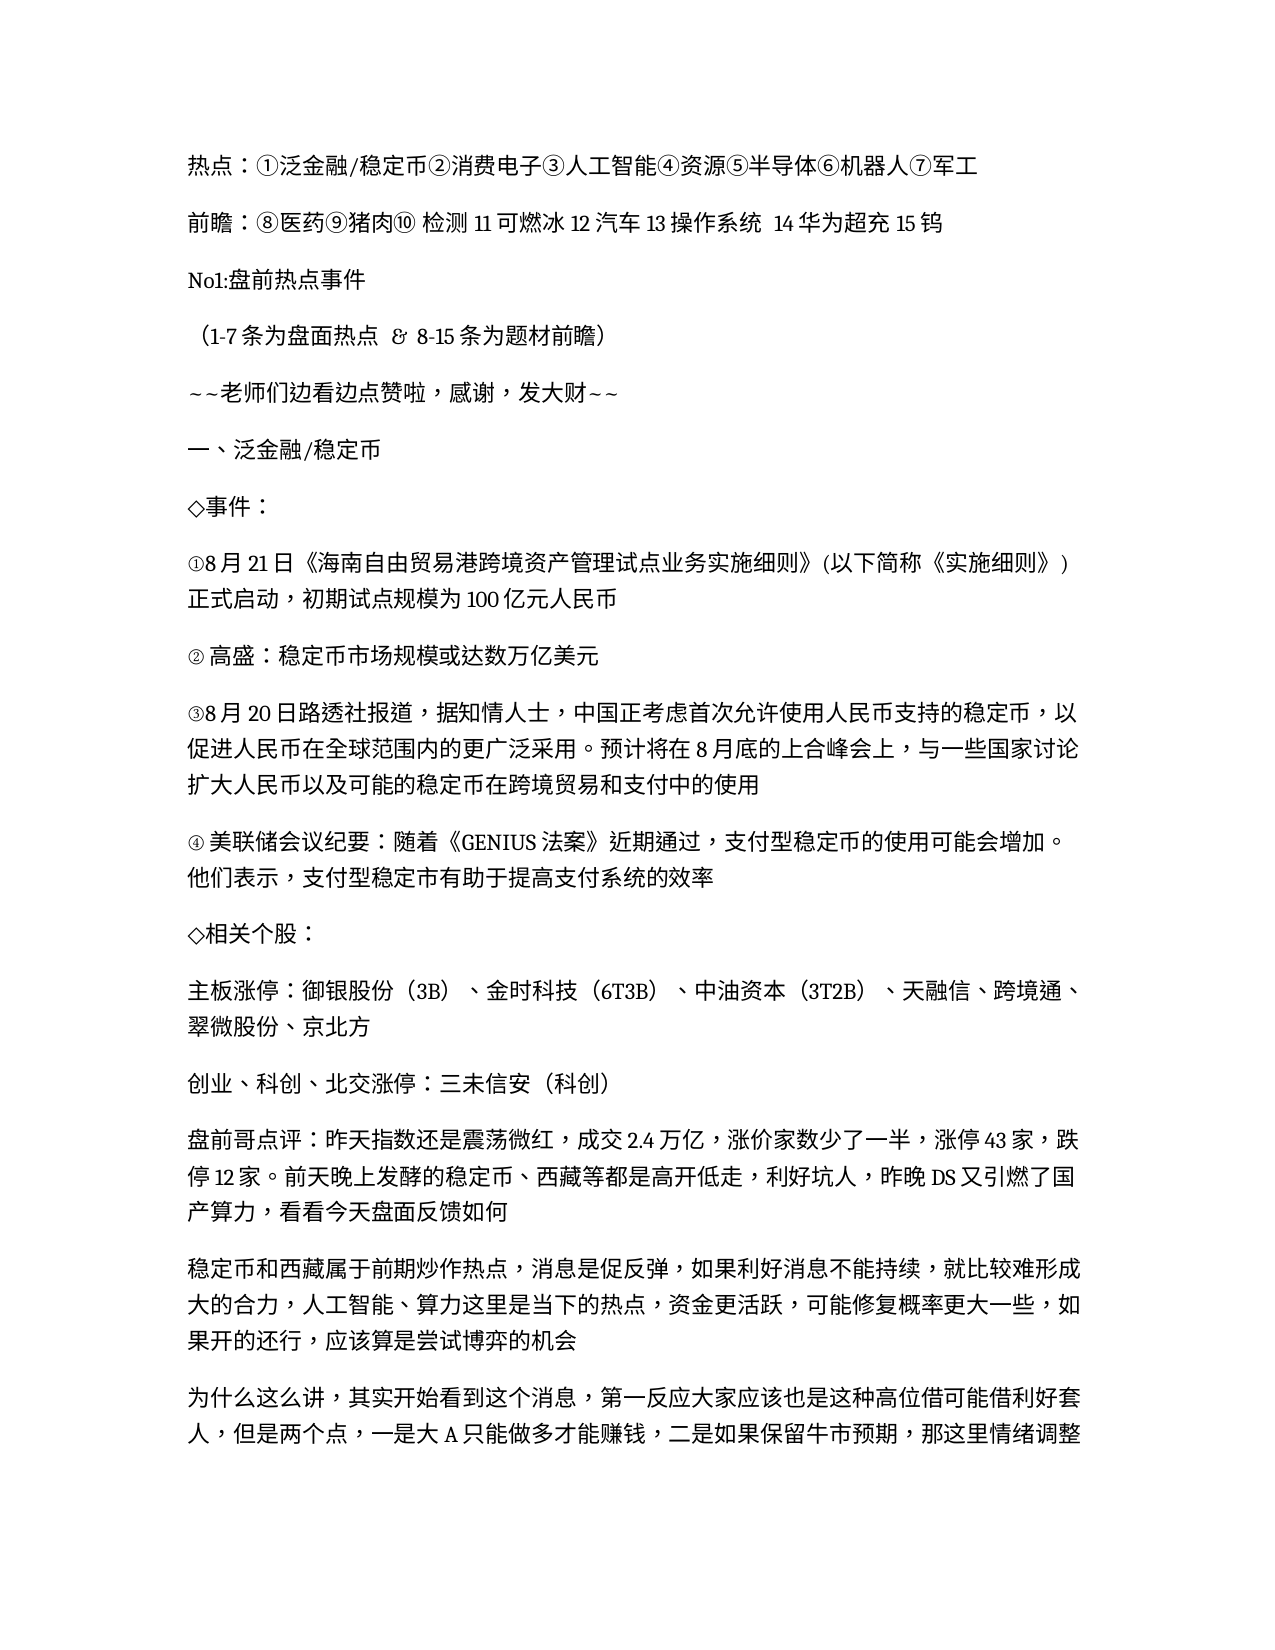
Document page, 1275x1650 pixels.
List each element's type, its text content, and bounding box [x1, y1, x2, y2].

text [187, 1382, 1087, 1449]
text ④美联储会议纪要：随着《GENIUS法案》近期通过，支付型稳定币的使用可能会增加。他们表示，支付型稳定市有助于提高支付系统的效率 [187, 826, 1087, 893]
text 盘前哥点评：昨天指数还是震荡微红，成交2.4万亿，涨价家数少了一半，涨停43家，跌停12家。前天晚上发酵的稳定币、西藏等都是高开低走，利好坑人，昨晚DS又引燃了国产算力，看看今天盘面反馈如何 [187, 1124, 1087, 1228]
text （1-7条为盘面热点 & 8-15条为题材前瞻） [187, 320, 1087, 352]
text ①8月21日《海南自由贸易港跨境资产管理试点业务实施细则》(以下简称《实施细则》)正式启动，初期试点规模为100亿元人民币 [187, 547, 1087, 614]
text No1:盘前热点事件 [187, 263, 1087, 295]
text ◇事件： [187, 491, 1087, 522]
text ◇相关个股： [187, 918, 1087, 949]
text 热点：①泛金融/稳定币②消费电子③人工智能④资源⑤半导体⑥机器人⑦军工 [187, 150, 1087, 181]
text 主板涨停：御银股份（3B）、金时科技（6T3B）、中油资本（3T2B）、天融信、跨境通、翠微股份、京北方 [187, 975, 1087, 1042]
text 创业、科创、北交涨停：三未信安（科创） [187, 1068, 1087, 1099]
text ②高盛：稳定币市场规模或达数万亿美元 [187, 640, 1087, 671]
text 一、泛金融/稳定币 [187, 434, 1087, 465]
text 前瞻：⑧医药⑨猪肉⑩ 检测 11 可燃冰 12 汽车 13 操作系统 14 华为超充 15 钨 [187, 207, 1087, 238]
text ③8月20日路透社报道，据知情人士，中国正考虑首次允许使用人民币支持的稳定币，以促进人民币在全球范围内的更广泛采用。预计将在8月底的上合峰会上，与一些国家讨论扩大人民币以及可能的稳定币在跨境贸易和支付中的使用 [187, 697, 1087, 800]
text 稳定币和西藏属于前期炒作热点，消息是促反弹，如果利好消息不能持续，就比较难形成大的合力，人工智能、算力这里是当下的热点，资金更活跃，可能修复概率更大一些，如果开的还行，应该算是尝试博弈的机会 [187, 1253, 1087, 1356]
text ~~老师们边看边点赞啦，感谢，发大财~~ [187, 377, 1087, 408]
